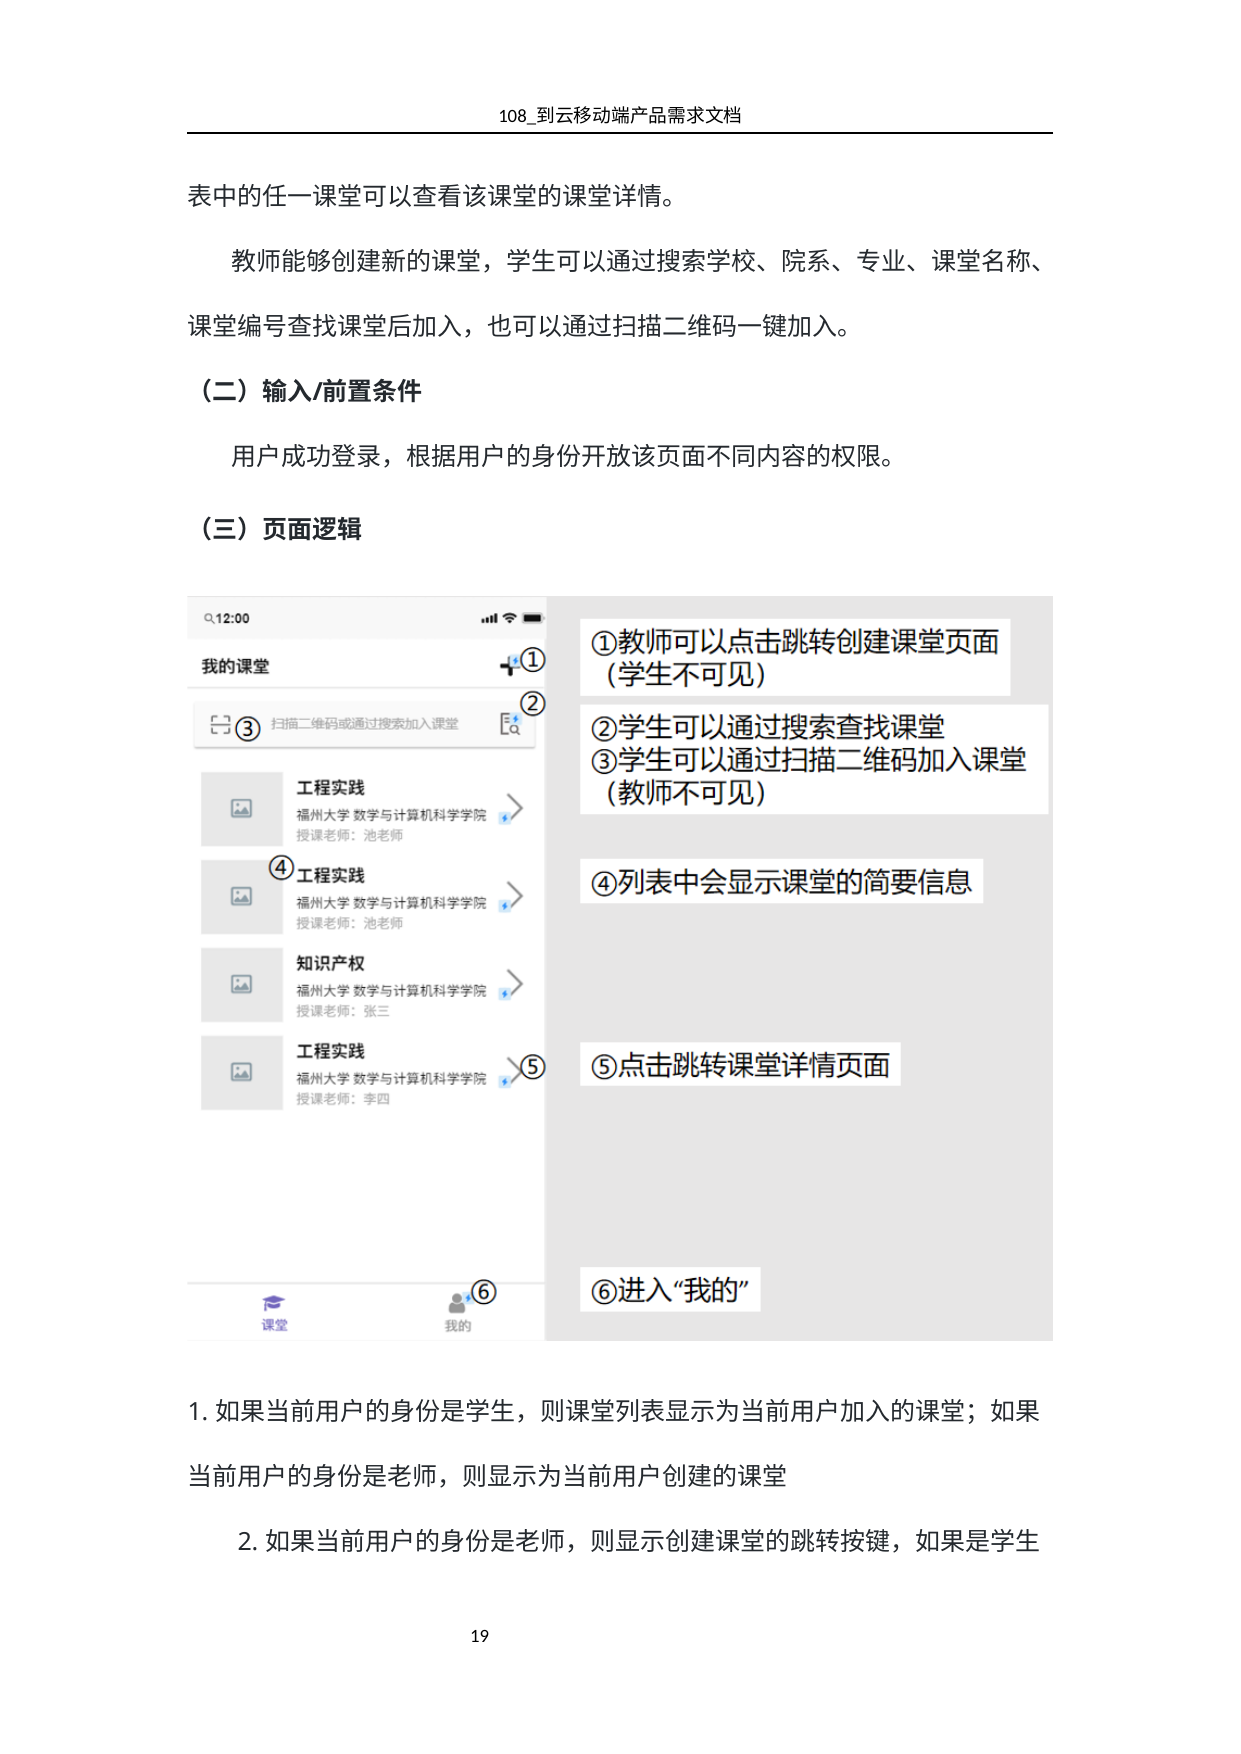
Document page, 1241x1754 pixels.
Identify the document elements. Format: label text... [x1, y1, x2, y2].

text （二）输入/前置条件 [187, 357, 1053, 422]
text 教师能够创建新的课堂，学生可以通过搜索学校、院系、专业、课堂名称、课堂编号查找课堂后加入，也可以通过扫描二维码一键加入。 [187, 227, 1053, 357]
text （三）页面逻辑 [187, 495, 1053, 560]
picture [187, 596, 1053, 1341]
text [187, 162, 1053, 227]
list 如果当前用户的身份是学生，则课堂列表显示为当前用户加入的课堂；如果当前用户的身份是老师，则显示为当前用户创建的课堂 [187, 1377, 1053, 1507]
text 用户成功登录，根据用户的身份开放该页面不同内容的权限。 [187, 422, 1053, 487]
list 如果当前用户的身份是老师，则显示创建课堂的跳转按键，如果是学生则不显示。 [187, 1507, 1053, 1572]
